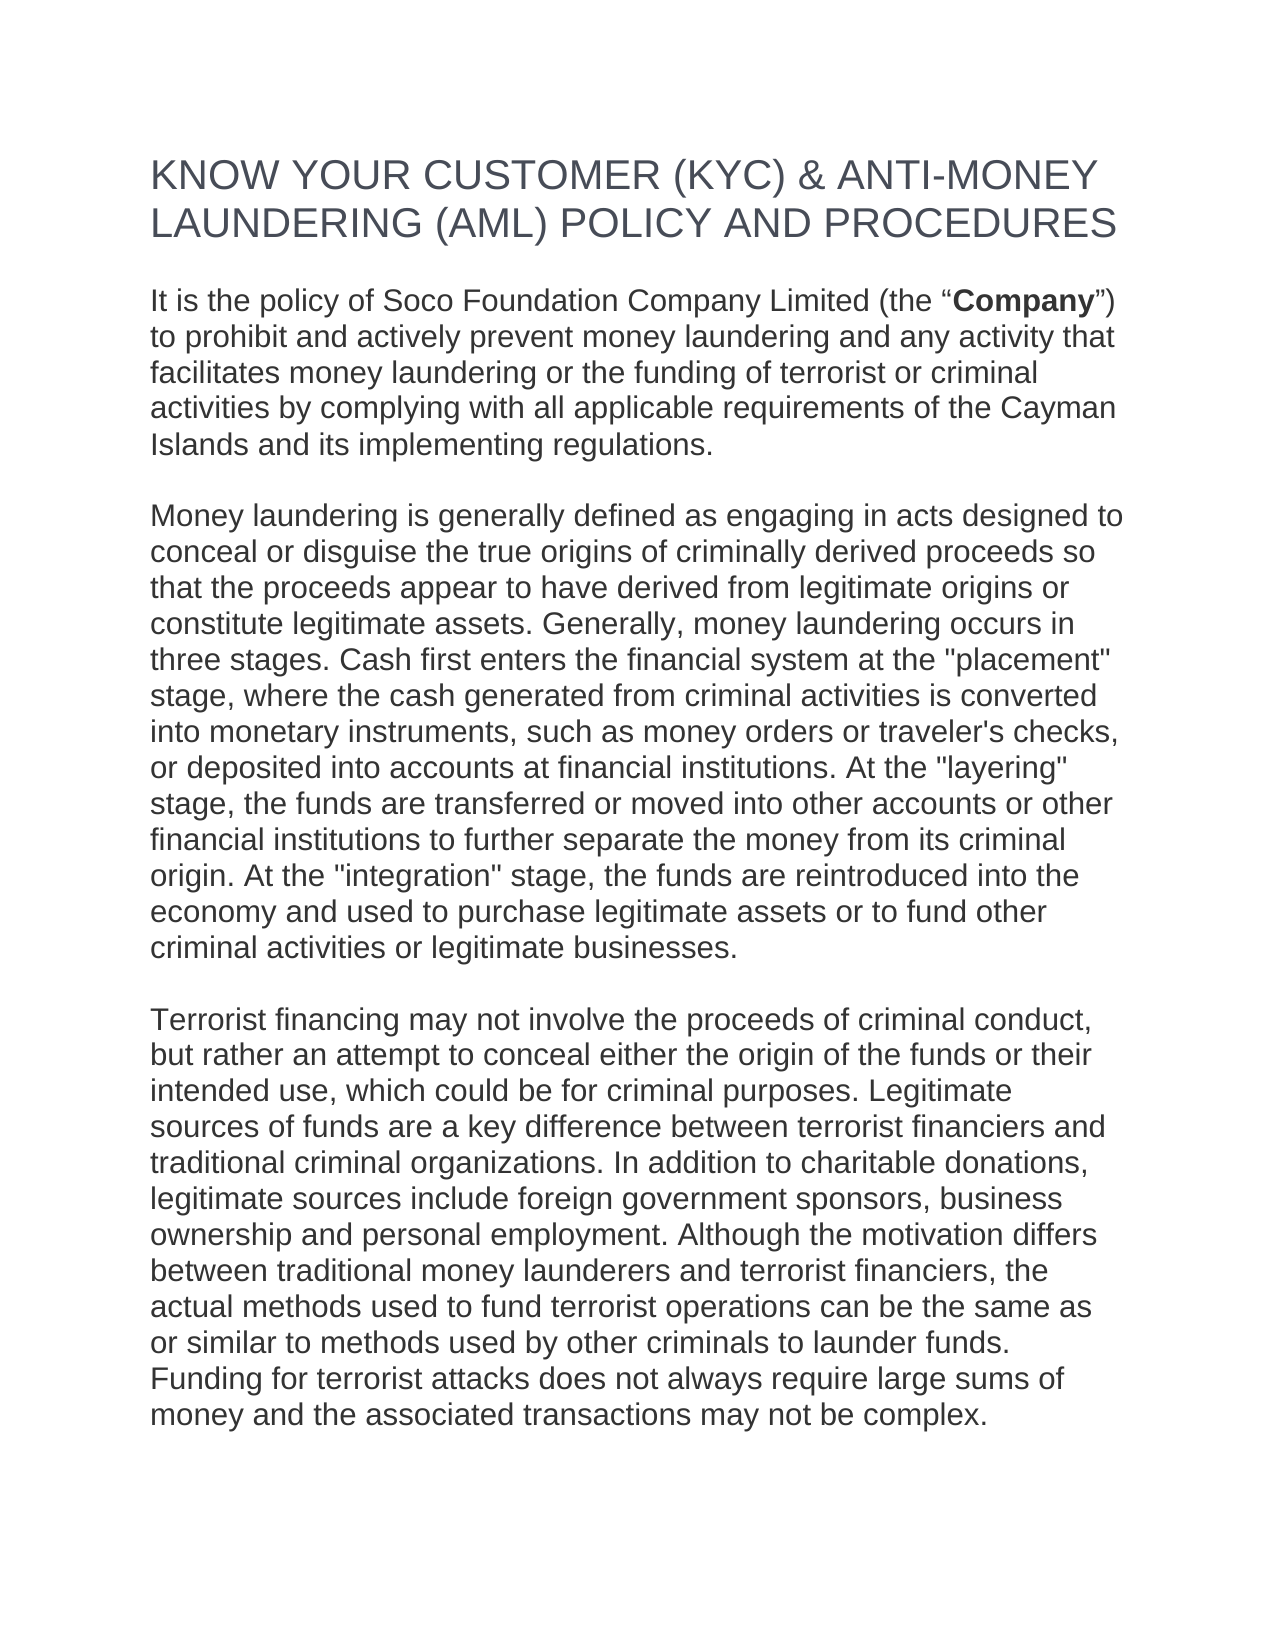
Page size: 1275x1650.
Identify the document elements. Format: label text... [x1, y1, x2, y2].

text It is the policy of Soco Foundation Company Limited (the “Company”) to prohibit and actively prevent money laundering and any activity that facilitates money laundering or the funding of terrorist or criminal activities by complying with all applicable requirements of the Cayman Islands and its implementing regulations. [150, 282, 1125, 461]
text Terrorist financing may not involve the proceeds of criminal conduct, but rather an attempt to conceal either the origin of the funds or their intended use, which could be for criminal purposes. Legitimate sources of funds are a key difference between terrorist financiers and traditional criminal organizations. In addition to charitable donations, legitimate sources include foreign government sponsors, business ownership and personal employment. Although the motivation differs between traditional money launderers and terrorist financiers, the actual methods used to fund terrorist operations can be the same as or similar to methods used by other criminals to launder funds. Funding for terrorist attacks does not always require large sums of money and the associated transactions may not be complex. [150, 1001, 1125, 1432]
text KNOW YOUR CUSTOMER (KYC) & ANTI-MONEY LAUNDERING (AML) POLICY AND PROCEDURES [150, 150, 1125, 246]
text Money laundering is generally defined as engaging in acts designed to conceal or disguise the true origins of criminally derived proceeds so that the proceeds appear to have derived from legitimate origins or constitute legitimate assets. Generally, money laundering occurs in three stages. Cash first enters the financial system at the "placement" stage, where the cash generated from criminal activities is converted into monetary instruments, such as money orders or traveler's checks, or deposited into accounts at financial institutions. At the "layering" stage, the funds are transferred or moved into other accounts or other financial institutions to further separate the money from its criminal origin. At the "integration" stage, the funds are reintroduced into the economy and used to purchase legitimate assets or to fund other criminal activities or legitimate businesses. [150, 497, 1125, 964]
